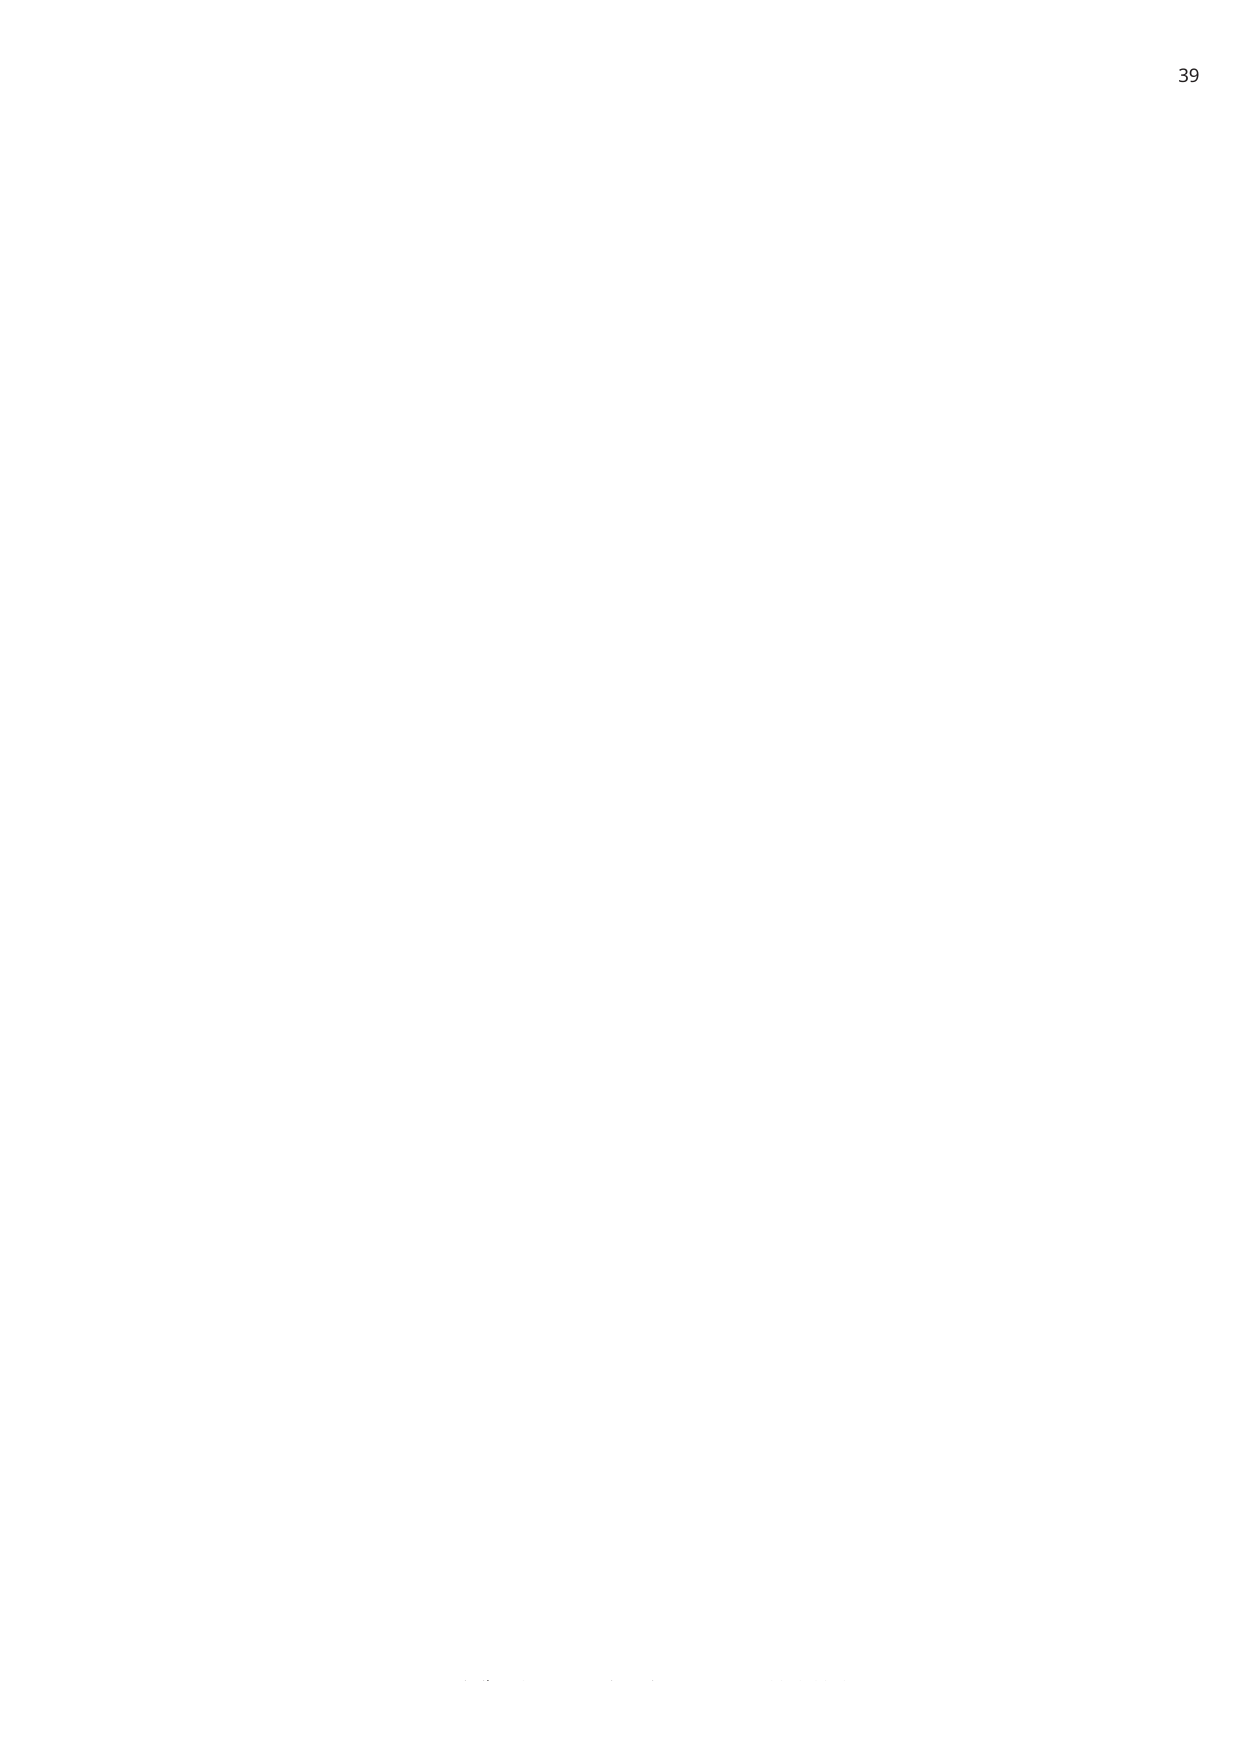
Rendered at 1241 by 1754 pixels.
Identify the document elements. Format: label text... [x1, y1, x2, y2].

text 39 [29, 62, 1199, 88]
